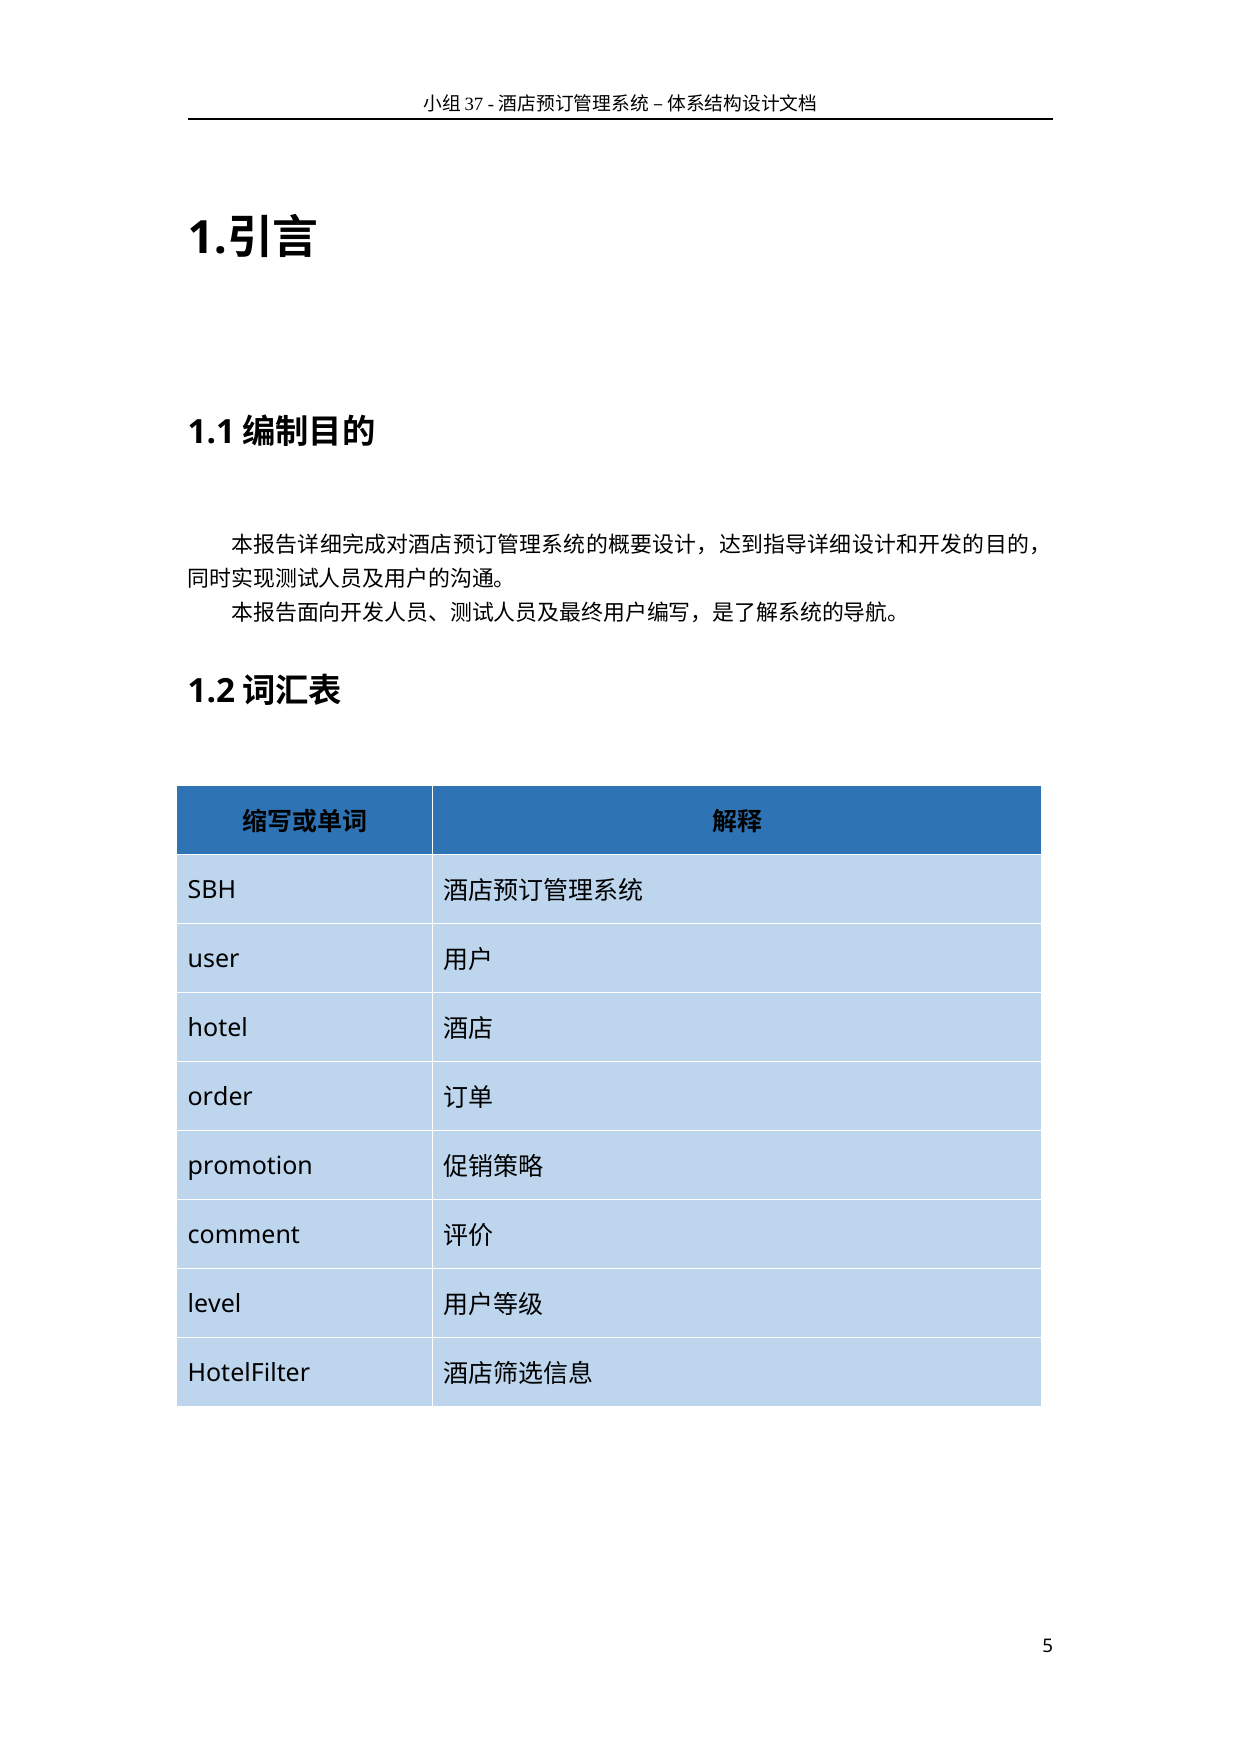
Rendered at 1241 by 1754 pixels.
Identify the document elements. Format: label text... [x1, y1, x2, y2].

text 本报告面向开发人员、测试人员及最终用户编写，是了解系统的导航。 [187, 593, 1053, 627]
table_cell 酒店筛选信息 [433, 1338, 1041, 1406]
table_cell 酒店预订管理系统 [433, 855, 1041, 923]
subtitle 1.2词汇表 [187, 654, 1053, 722]
text 本报告详细完成对酒店预订管理系统的概要设计，达到指导详细设计和开发的目的，同时实现测试人员及用户的沟通。 [187, 526, 1053, 593]
table_cell 酒店 [433, 993, 1041, 1061]
table_header 解释 [433, 786, 1041, 854]
table_cell 促销策略 [433, 1131, 1041, 1199]
table_cell level [177, 1269, 432, 1337]
table_cell order [177, 1062, 432, 1130]
table_cell 订单 [433, 1062, 1041, 1130]
table_cell 用户等级 [433, 1269, 1041, 1337]
table_header 缩写或单词 [177, 786, 432, 854]
table_cell HotelFilter [177, 1338, 432, 1406]
table_cell hotel [177, 993, 432, 1061]
table_cell comment [177, 1200, 432, 1268]
table_cell user [177, 924, 432, 992]
table_cell 评价 [433, 1200, 1041, 1268]
subtitle 1.1编制目的 [187, 395, 1053, 463]
table_cell 用户 [433, 924, 1041, 992]
table_cell SBH [177, 855, 432, 923]
subtitle 1.引言 [187, 199, 1053, 267]
table_cell promotion [177, 1131, 432, 1199]
